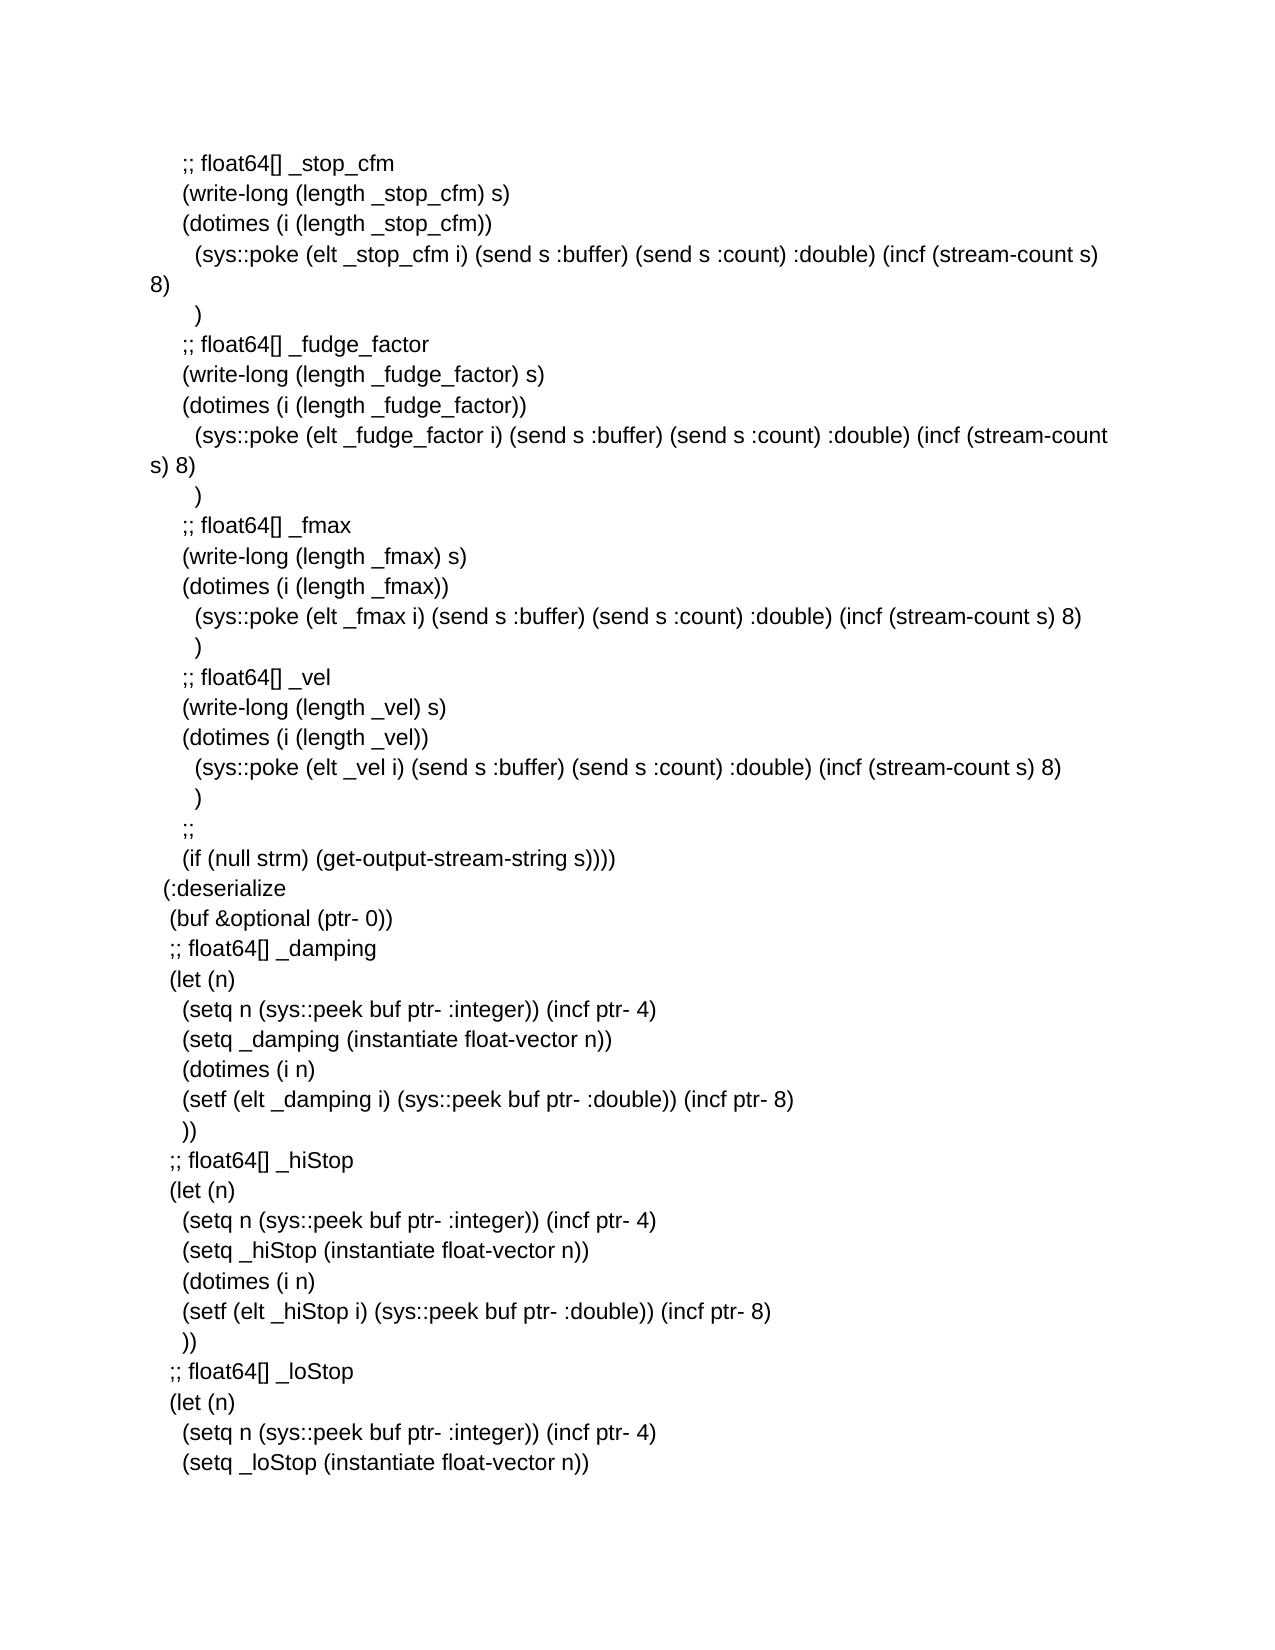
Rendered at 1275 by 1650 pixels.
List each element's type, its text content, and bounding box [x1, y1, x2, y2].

text (setq n (sys::peek buf ptr- :integer)) (incf ptr- 4) [150, 996, 1125, 1022]
text (setq _loStop (instantiate float-vector n)) [150, 1449, 1125, 1475]
text (setq _damping (instantiate float-vector n)) [150, 1026, 1125, 1052]
text (sys::poke (elt _fudge_factor i) (send s :buffer) (send s :count) :double) (incf (stream-count s) 8) [150, 422, 1125, 478]
text (let (n) [150, 1177, 1125, 1203]
text ;; float64[] _fmax [150, 512, 1125, 539]
text ;; float64[] _hiStop [150, 1147, 1125, 1173]
text (dotimes (i n) [150, 1268, 1125, 1294]
text (write-long (length _fmax) s) [150, 543, 1125, 569]
text ;; float64[] _vel [150, 663, 1125, 690]
text (setq n (sys::peek buf ptr- :integer)) (incf ptr- 4) [150, 1207, 1125, 1234]
text (setf (elt _hiStop i) (sys::peek buf ptr- :double)) (incf ptr- 8) [150, 1298, 1125, 1324]
text (dotimes (i (length _fudge_factor)) [150, 392, 1125, 418]
text (if (null strm) (get-output-stream-string s)))) [150, 845, 1125, 871]
text (write-long (length _fudge_factor) s) [150, 361, 1125, 388]
text (setf (elt _damping i) (sys::peek buf ptr- :double)) (incf ptr- 8) [150, 1086, 1125, 1113]
text (sys::poke (elt _vel i) (send s :buffer) (send s :count) :double) (incf (stream-count s) 8) [150, 754, 1125, 781]
text ;; float64[] _loStop [150, 1358, 1125, 1385]
text (write-long (length _stop_cfm) s) [150, 180, 1125, 207]
text ;; float64[] _fudge_factor [150, 331, 1125, 358]
text ) [150, 784, 1125, 811]
text ;; [150, 814, 1125, 841]
text ) [150, 301, 1125, 327]
text (setq _hiStop (instantiate float-vector n)) [150, 1237, 1125, 1264]
text (buf &optional (ptr- 0)) [150, 905, 1125, 932]
text ) [150, 482, 1125, 509]
text (sys::poke (elt _fmax i) (send s :buffer) (send s :count) :double) (incf (stream-count s) 8) [150, 603, 1125, 629]
text (let (n) [150, 966, 1125, 992]
text (dotimes (i n) [150, 1056, 1125, 1083]
text )) [150, 1328, 1125, 1354]
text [150, 1419, 1125, 1445]
text (dotimes (i (length _fmax)) [150, 573, 1125, 599]
text )) [150, 1117, 1125, 1143]
text (dotimes (i (length _vel)) [150, 724, 1125, 750]
text (:deserialize [150, 875, 1125, 901]
text ) [150, 633, 1125, 660]
text (write-long (length _vel) s) [150, 694, 1125, 720]
text ;; float64[] _damping [150, 935, 1125, 962]
text (let (n) [150, 1388, 1125, 1415]
text (sys::poke (elt _stop_cfm i) (send s :buffer) (send s :count) :double) (incf (stream-count s) 8) [150, 241, 1125, 297]
text (dotimes (i (length _stop_cfm)) [150, 210, 1125, 237]
text ;; float64[] _stop_cfm [150, 150, 1125, 176]
